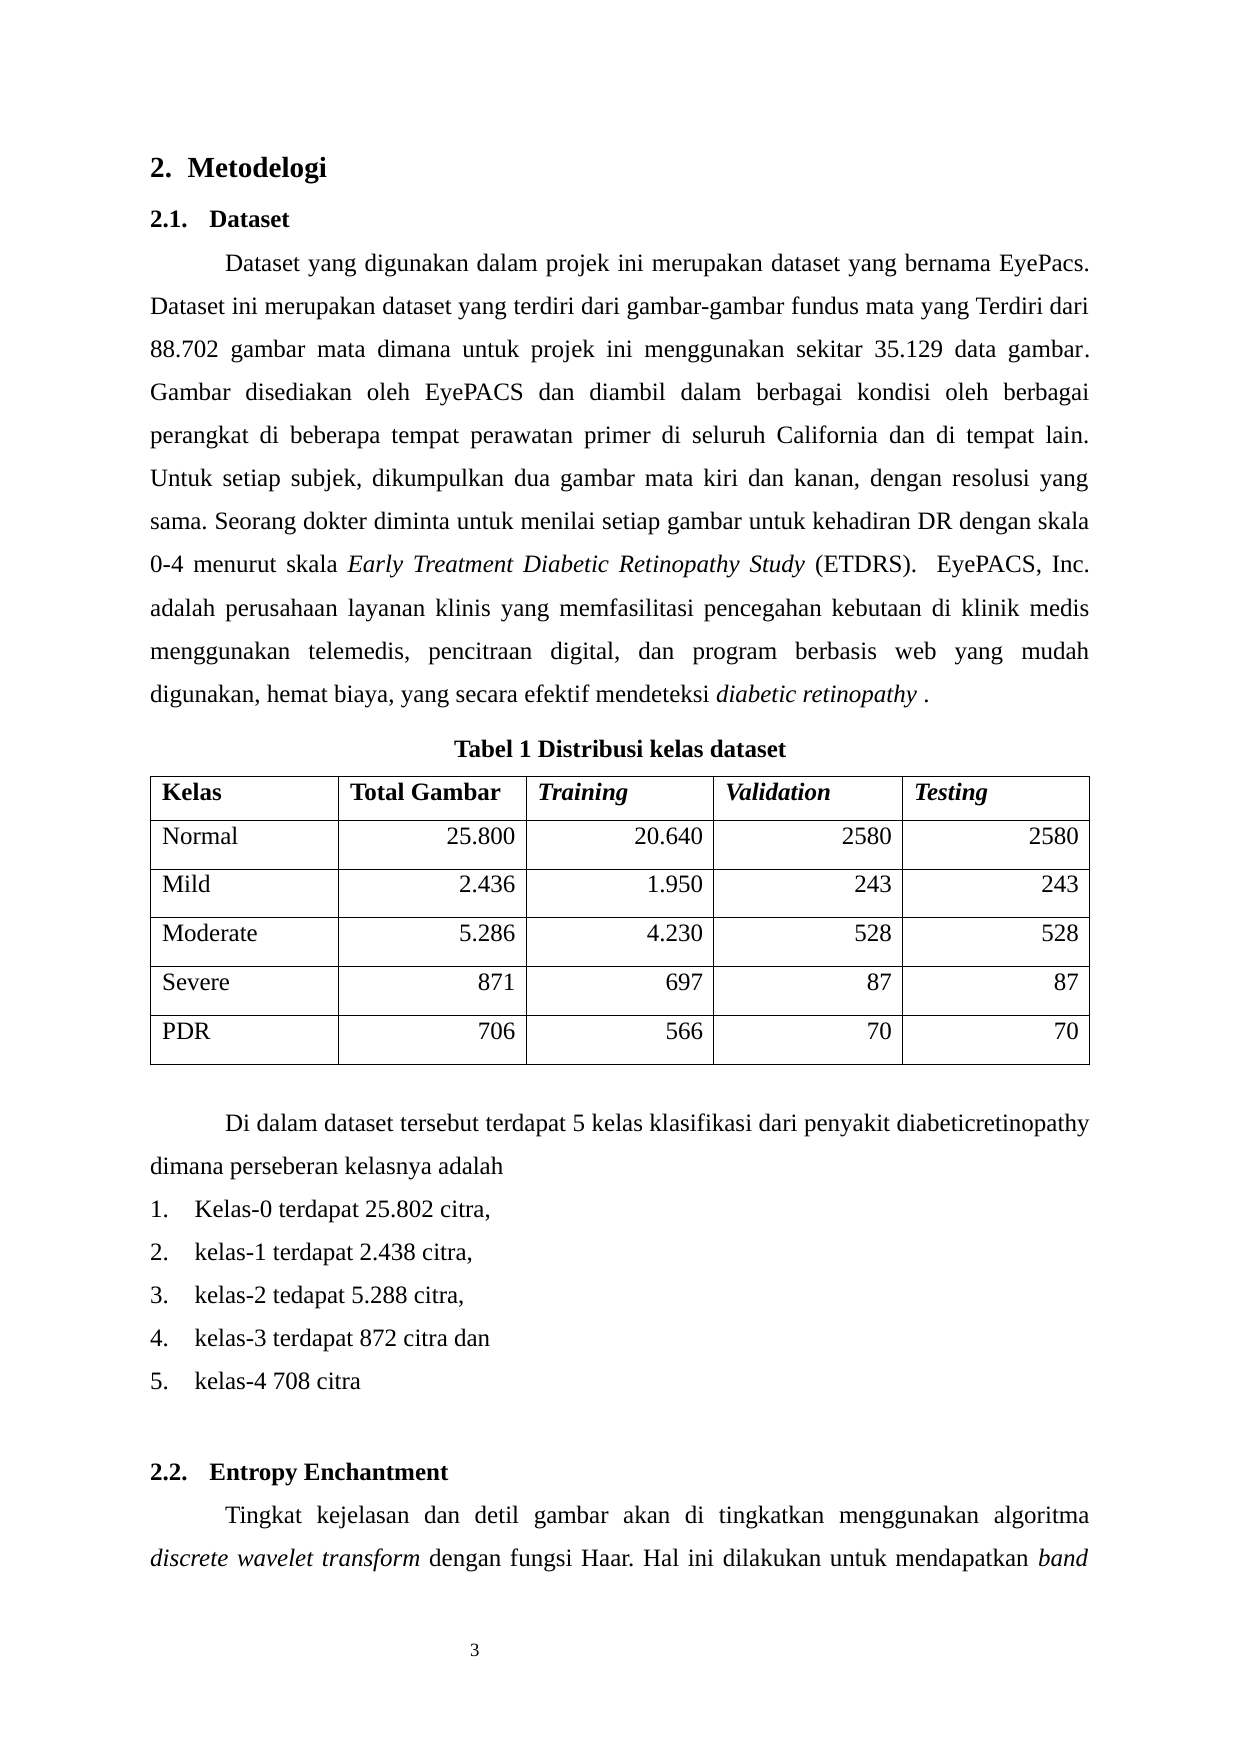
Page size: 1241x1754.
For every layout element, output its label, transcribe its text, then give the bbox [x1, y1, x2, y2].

table_cell 70 [903, 1016, 1089, 1063]
table_cell 243 [903, 870, 1089, 917]
table_cell PDR [151, 1016, 338, 1063]
table_cell 20.640 [527, 821, 713, 868]
table_cell 1.950 [527, 870, 713, 917]
table_cell 697 [527, 967, 713, 1015]
table_cell Severe [151, 967, 338, 1015]
table_cell 528 [903, 918, 1089, 966]
table_header Kelas [151, 777, 338, 820]
table_header Testing [903, 777, 1089, 820]
list kelas-2 tedapat 5.288 citra, [150, 1280, 1090, 1309]
list kelas-3 terdapat 872 citra dan [150, 1323, 1090, 1352]
table_cell 87 [903, 967, 1089, 1015]
table_cell Normal [151, 821, 338, 868]
table_cell 243 [714, 870, 902, 917]
table_header Training [527, 777, 713, 820]
list kelas-4 708 citra [150, 1366, 1090, 1395]
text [150, 1500, 1090, 1572]
table_header Validation [714, 777, 902, 820]
table_cell 2.436 [339, 870, 526, 917]
table_header Total Gambar [339, 777, 526, 820]
subtitle Entropy Enchantment [150, 1457, 1090, 1486]
subtitle Dataset [150, 204, 1090, 233]
table_cell 4.230 [527, 918, 713, 966]
text Dataset yang digunakan dalam projek ini merupakan dataset yang bernama EyePacs. Dataset ini merupakan dataset yang terdiri dari gambar-gambar fundus mata yang Terdiri dari 88.702 gambar mata dimana untuk projek ini menggunakan sekitar 35.129 data gambar. Gambar disediakan oleh EyePACS dan diambil dalam berbagai kondisi oleh berbagai perangkat di beberapa tempat perawatan primer di seluruh California dan di tempat lain. Untuk setiap subjek, dikumpulkan dua gambar mata kiri dan kanan, dengan resolusi yang sama. Seorang dokter diminta untuk menilai setiap gambar untuk kehadiran DR dengan skala 0-4 menurut skala Early Treatment Diabetic Retinopathy Study (ETDRS). EyePACS, Inc. adalah perusahaan layanan klinis yang memfasilitasi pencegahan kebutaan di klinik medis menggunakan telemedis, pencitraan digital, dan program berbasis web yang mudah digunakan, hemat biaya, yang secara efektif mendeteksi diabetic retinopathy . [150, 248, 1090, 708]
table_cell 528 [714, 918, 902, 966]
table_cell 70 [714, 1016, 902, 1063]
subtitle Metodelogi [150, 150, 1090, 183]
text Tabel 1 Distribusi kelas dataset [150, 734, 1090, 763]
table_cell 2580 [903, 821, 1089, 868]
table_cell 5.286 [339, 918, 526, 966]
list kelas-1 terdapat 2.438 citra, [150, 1237, 1090, 1266]
table_cell 566 [527, 1016, 713, 1063]
list Kelas-0 terdapat 25.802 citra, [150, 1194, 1090, 1223]
table_cell Moderate [151, 918, 338, 966]
table_cell Mild [151, 870, 338, 917]
table_cell 871 [339, 967, 526, 1015]
table_cell 2580 [714, 821, 902, 868]
table_cell 87 [714, 967, 902, 1015]
text Di dalam dataset tersebut terdapat 5 kelas klasifikasi dari penyakit diabeticretinopathy dimana perseberan kelasnya adalah [150, 1108, 1090, 1179]
table_cell 25.800 [339, 821, 526, 868]
table_cell 706 [339, 1016, 526, 1063]
